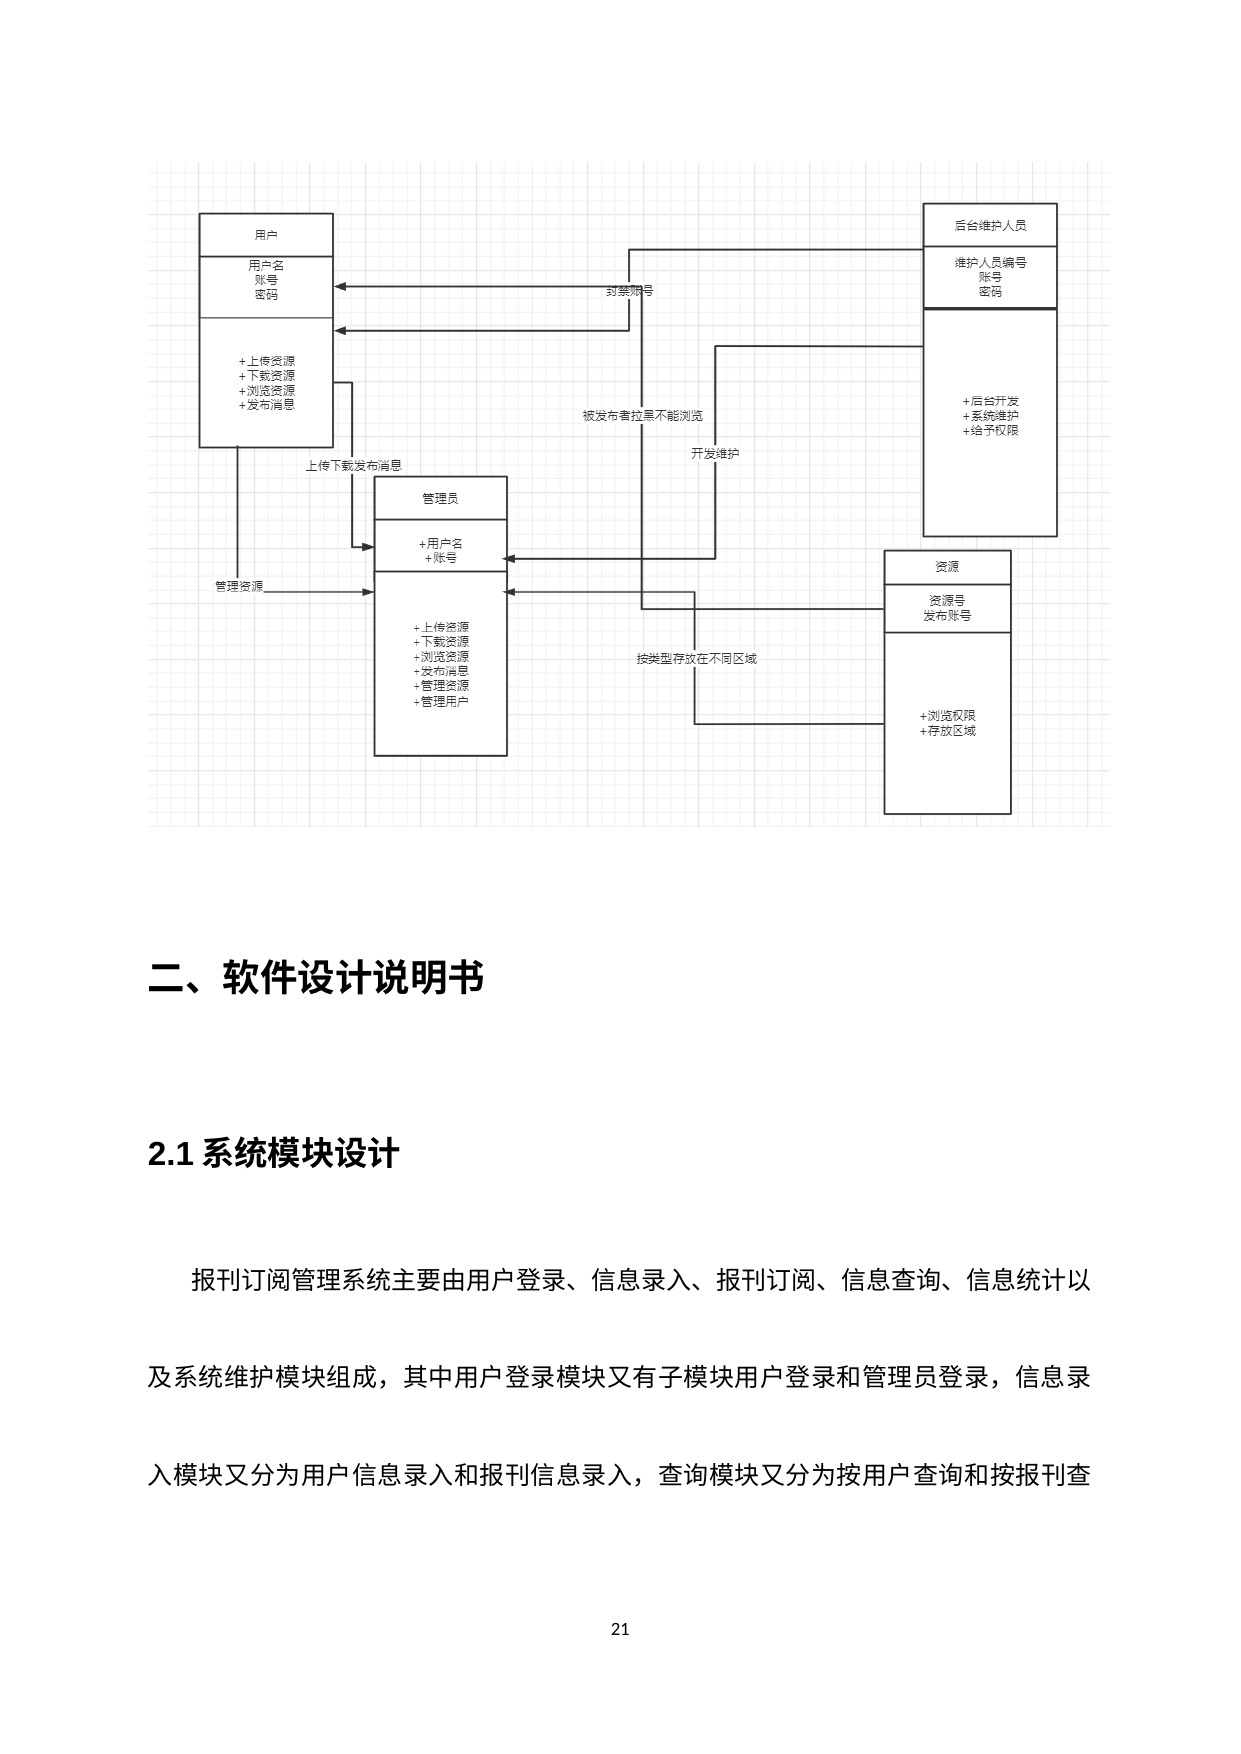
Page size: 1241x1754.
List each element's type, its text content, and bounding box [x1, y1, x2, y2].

picture [147, 162, 1110, 827]
subtitle 2.1系统模块设计 [148, 1119, 1092, 1184]
subtitle 软件设计说明书 [148, 943, 1092, 1008]
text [148, 1246, 1092, 1506]
